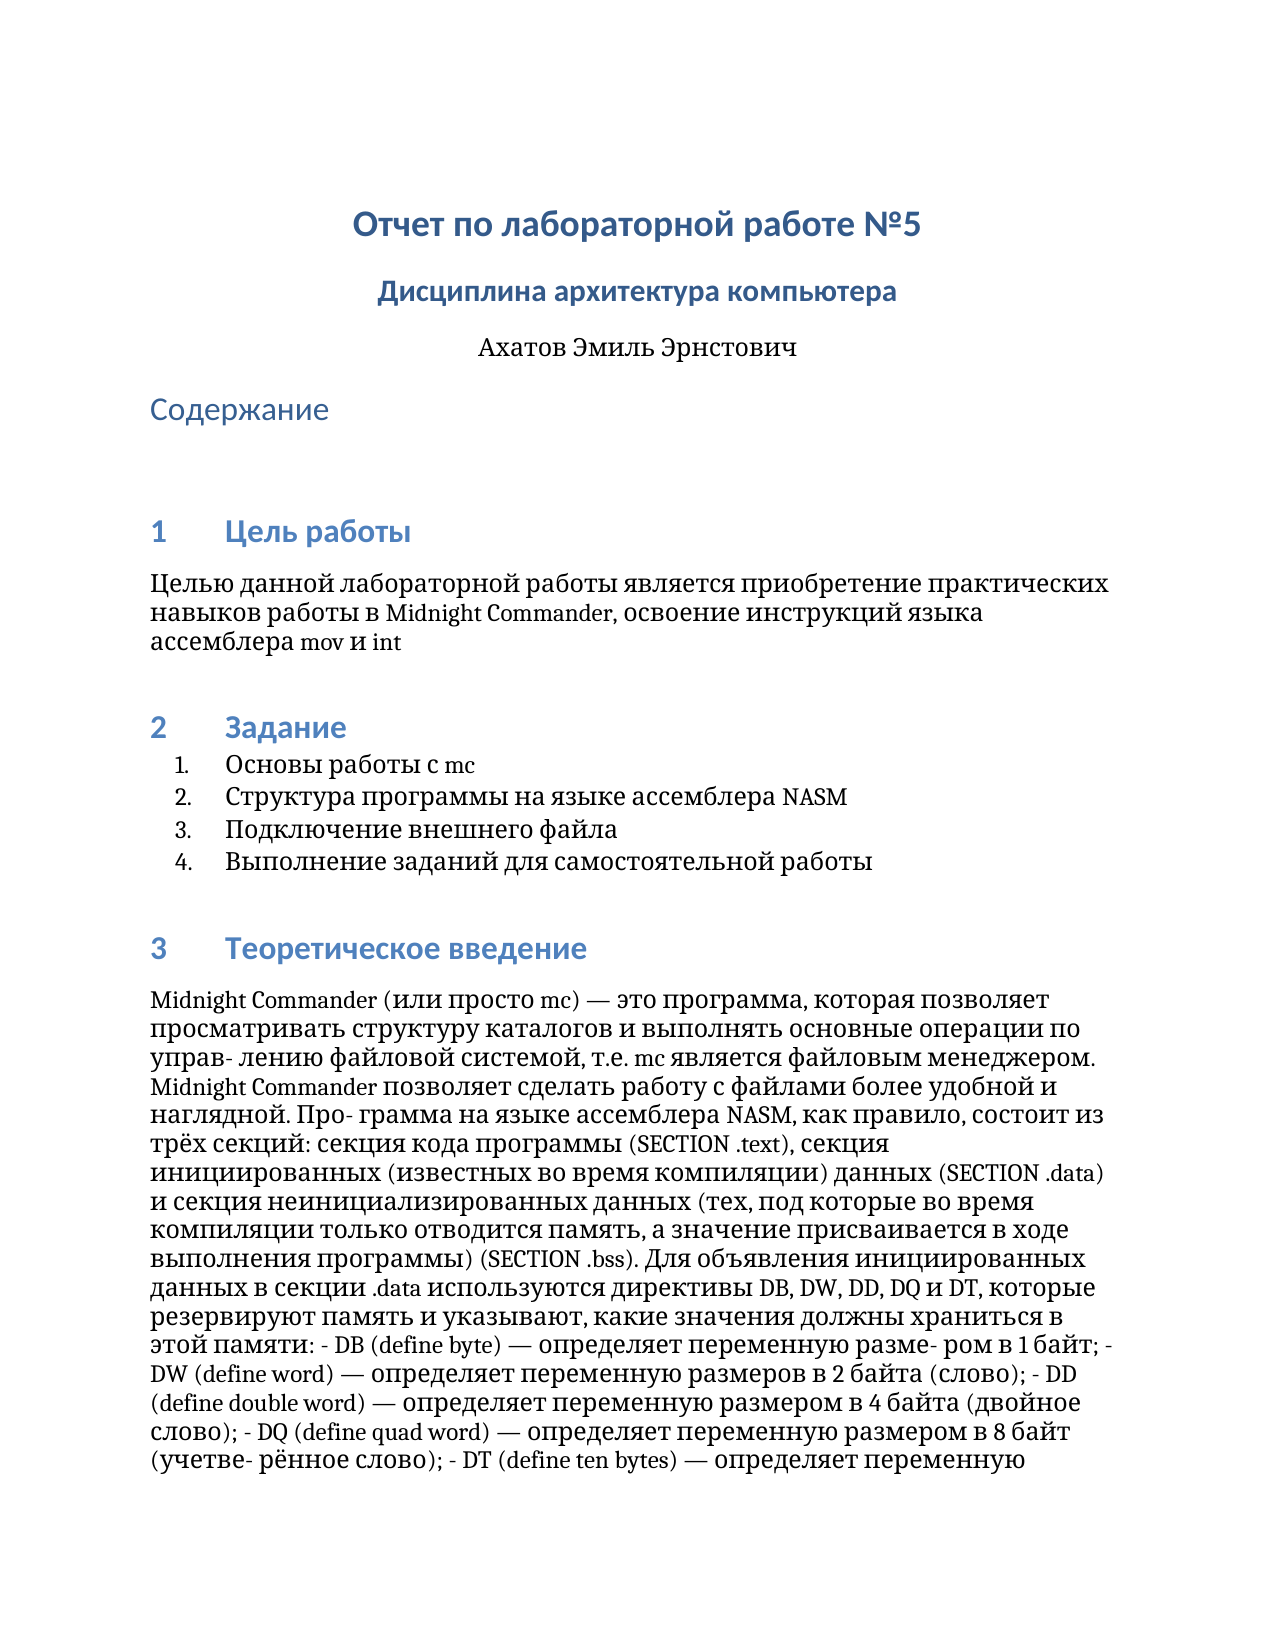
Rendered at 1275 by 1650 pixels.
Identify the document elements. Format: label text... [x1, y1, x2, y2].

subtitle Дисциплина архитектура компьютера [150, 271, 1125, 309]
text Ахатов Эмиль Эрнстович [150, 334, 1125, 363]
title Отчет по лабораторной работе №5 [150, 200, 1125, 246]
subtitle 2 Задание [150, 706, 1125, 747]
subtitle 3 Теоретическое введение [150, 927, 1125, 968]
text Целью данной лабораторной работы является приобретение практических навыков работы в Midnight Commander, освоение инструкций языка ассемблера mov и int [150, 570, 1125, 656]
list Выполнение заданий для самостоятельной работы [175, 848, 1125, 877]
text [150, 986, 1125, 1475]
subtitle 1 Цель работы [150, 510, 1125, 551]
list Основы работы с mc [175, 751, 1125, 779]
list Подключение внешнего файла [175, 816, 1125, 844]
list Структура программы на языке ассемблера NASM [175, 783, 1125, 812]
